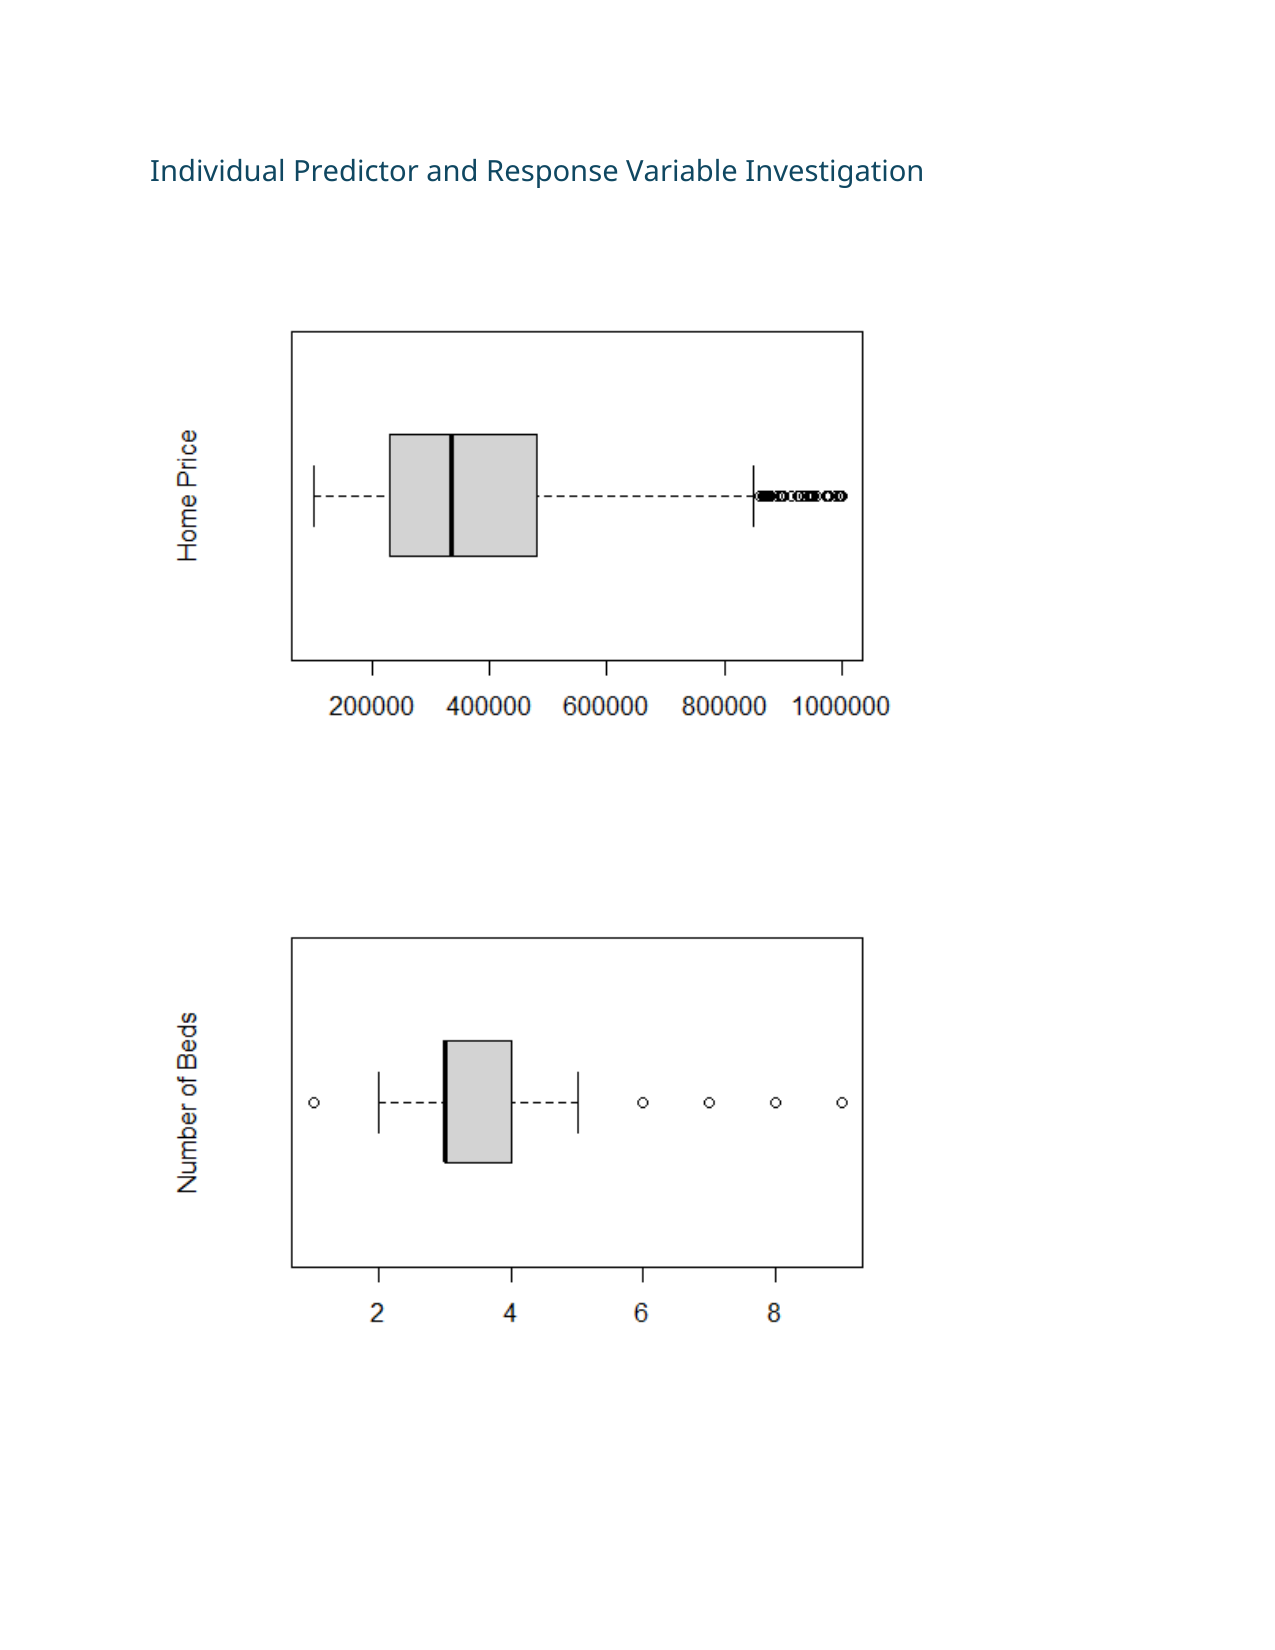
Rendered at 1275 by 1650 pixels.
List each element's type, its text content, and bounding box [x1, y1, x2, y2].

subtitle Individual Predictor and Response Variable Investigation [150, 150, 1125, 190]
picture [168, 208, 927, 1422]
